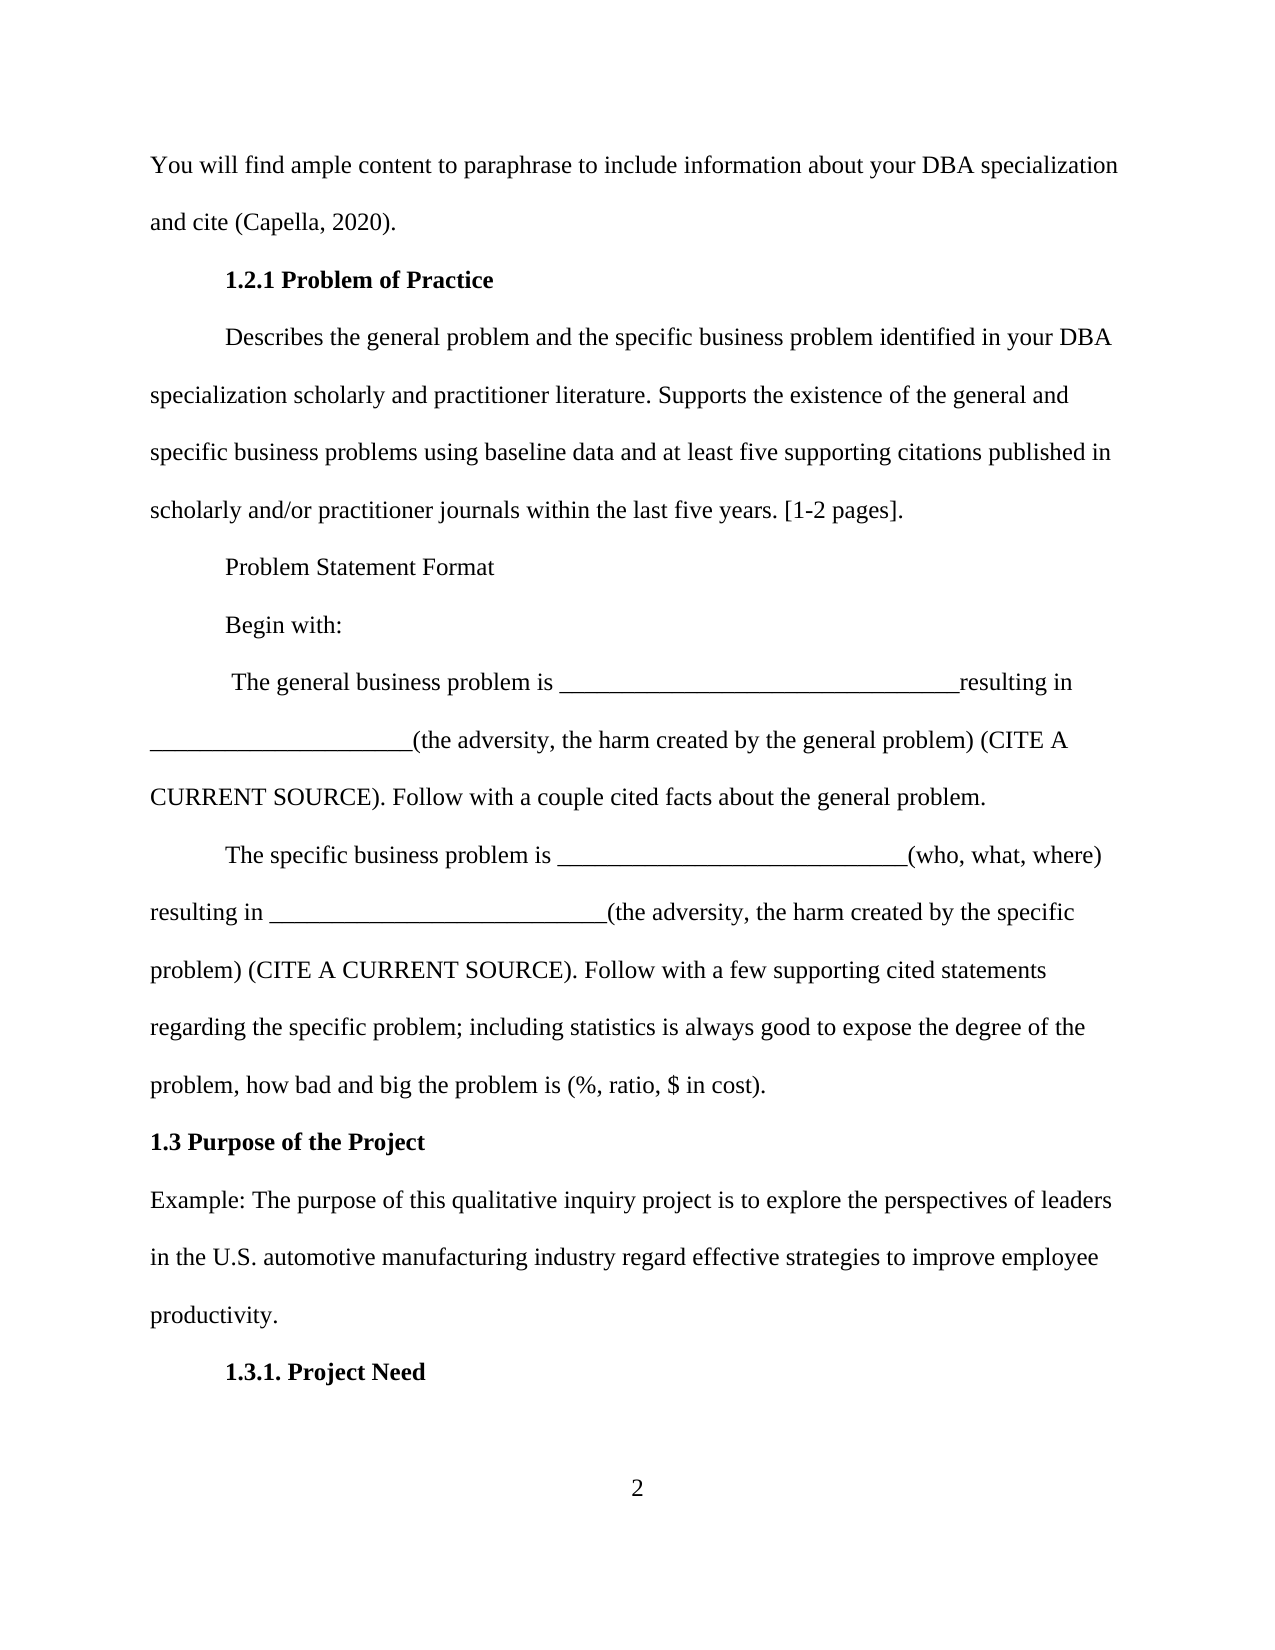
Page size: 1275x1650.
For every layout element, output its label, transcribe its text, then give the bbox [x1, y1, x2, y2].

text The general business problem is ________________________________resulting in _____________________(the adversity, the harm created by the general problem) (CITE A CURRENT SOURCE). Follow with a couple cited facts about the general problem. [150, 667, 1125, 811]
text You will find ample content to paraphrase to include information about your DBA specialization and cite (Capella, 2020). [150, 150, 1125, 236]
text The specific business problem is ____________________________(who, what, where) resulting in ___________________________(the adversity, the harm created by the specific problem) (CITE A CURRENT SOURCE). Follow with a few supporting cited statements regarding the specific problem; including statistics is always good to expose the degree of the problem, how bad and big the problem is (%, ratio, $ in cost). [150, 840, 1125, 1099]
text Problem Statement Format [150, 552, 1125, 581]
text Example: The purpose of this qualitative inquiry project is to explore the perspectives of leaders in the U.S. automotive manufacturing industry regard effective strategies to improve employee productivity. [150, 1185, 1125, 1329]
subtitle 1.2.1 Problem of Practice [150, 265, 1125, 294]
text Begin with: [150, 610, 1125, 639]
subtitle 1.3.1. Project Need [150, 1357, 1125, 1386]
subtitle Purpose of the Project [150, 1127, 1125, 1156]
text Describes the general problem and the specific business problem identified in your DBA specialization scholarly and practitioner literature. Supports the existence of the general and specific business problems using baseline data and at least five supporting citations published in scholarly and/or practitioner journals within the last five years. [1-2 pages]. [150, 322, 1125, 524]
